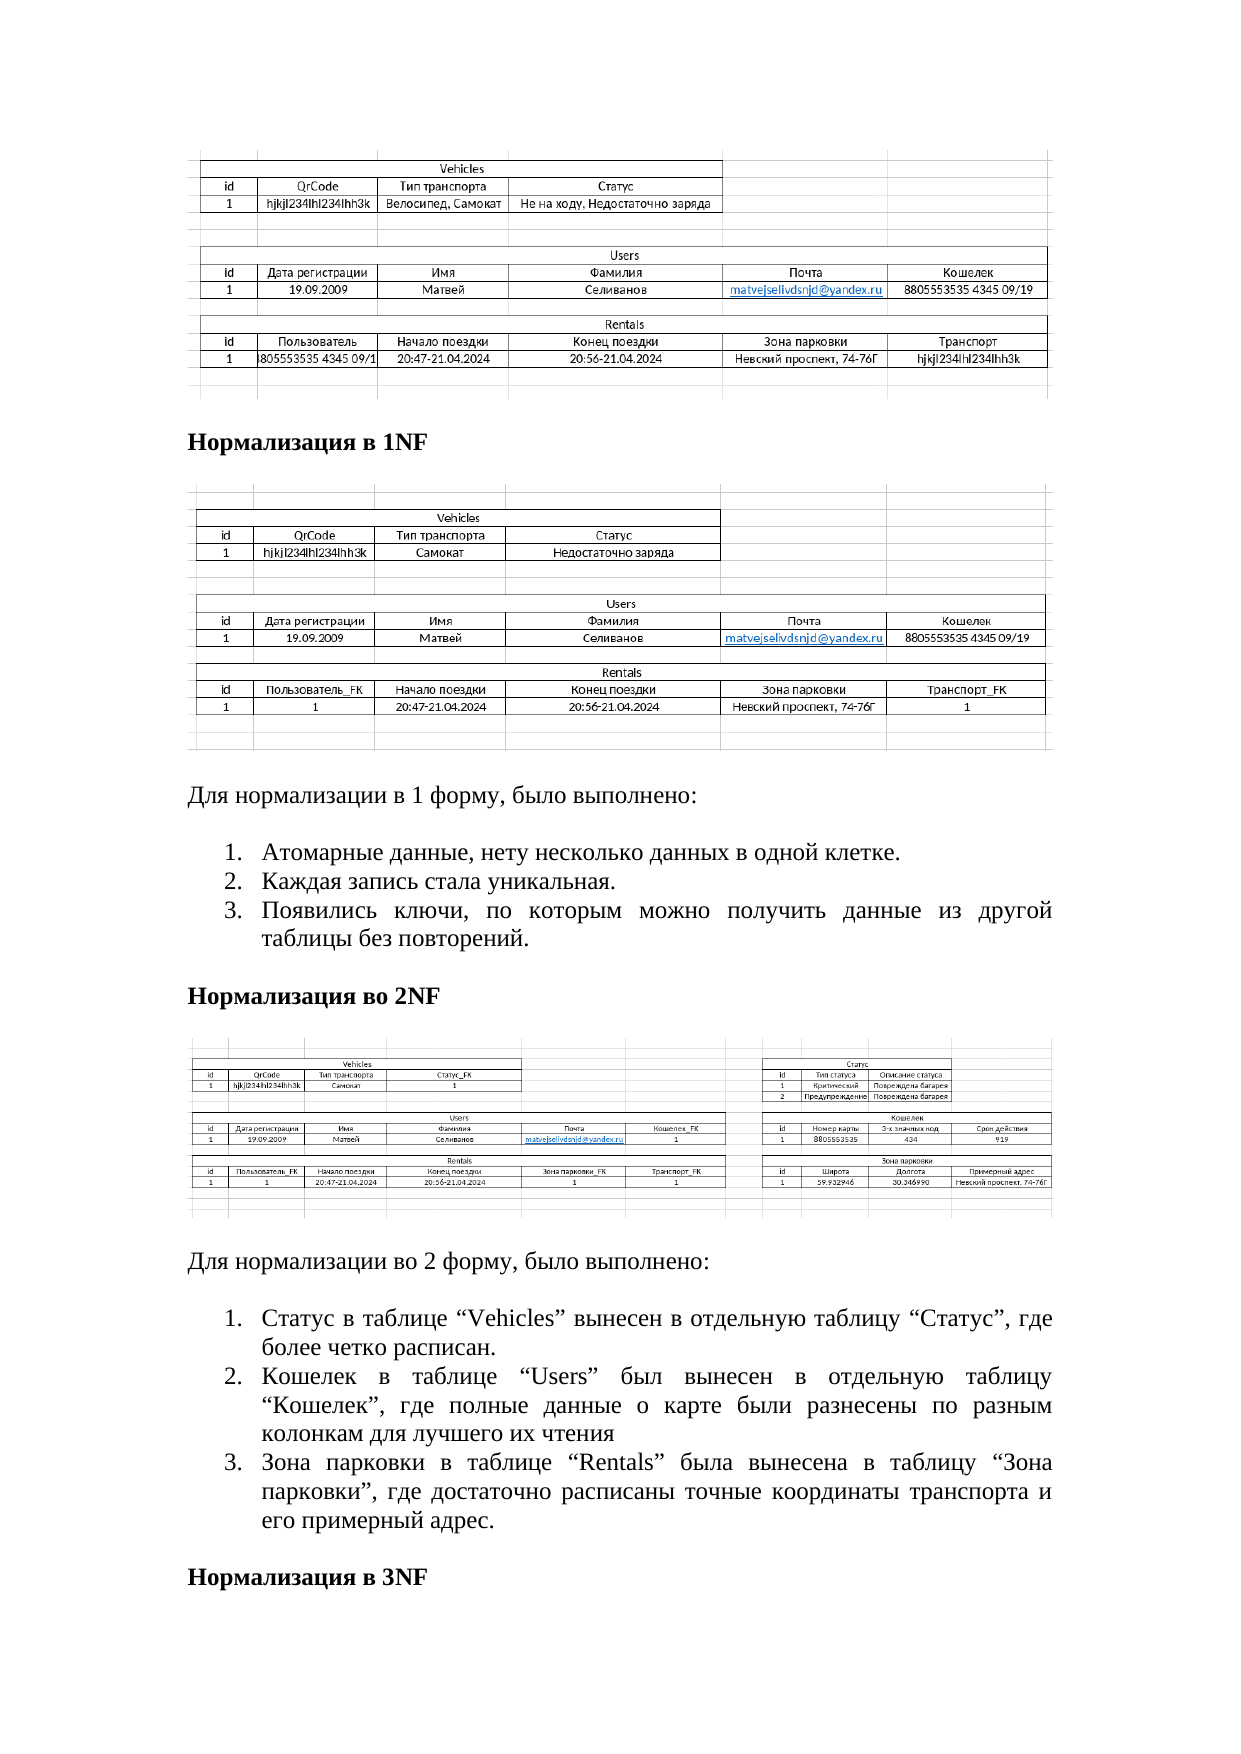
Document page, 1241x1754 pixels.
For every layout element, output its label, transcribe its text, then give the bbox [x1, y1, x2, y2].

list Появились ключи, по которым можно получить данные из другой таблицы без повторений. [224, 895, 1053, 952]
list Зона парковки в таблице “Rentals” была вынесена в таблицу “Зона парковки”, где достаточно расписаны точные координаты транспорта и его примерный адрес. [224, 1447, 1053, 1533]
text Нормализация во 2NF [187, 981, 1053, 1010]
list Статус в таблице “Vehicles” вынесен в отдельную таблицу “Статус”, где более четко расписан. [224, 1303, 1053, 1361]
list Для нормализации во 2 форму, было выполнено: [187, 1246, 1053, 1275]
list Кошелек в таблице “Users” был вынесен в отдельную таблицу “Кошелек”, где полные данные о карте были разнесены по разным колонкам для лучшего их чтения [224, 1361, 1053, 1447]
list Для нормализации в 1 форму, было выполнено: [187, 780, 1053, 808]
list Атомарные данные, нету несколько данных в одной клетке. [224, 837, 1053, 866]
list Каждая запись стала уникальная. [224, 866, 1053, 895]
list Нормализация в 1NF [187, 427, 1053, 456]
picture [187, 1038, 1053, 1218]
picture [187, 150, 1053, 399]
text Нормализация в 3NF [187, 1562, 1053, 1591]
picture [187, 484, 1053, 751]
